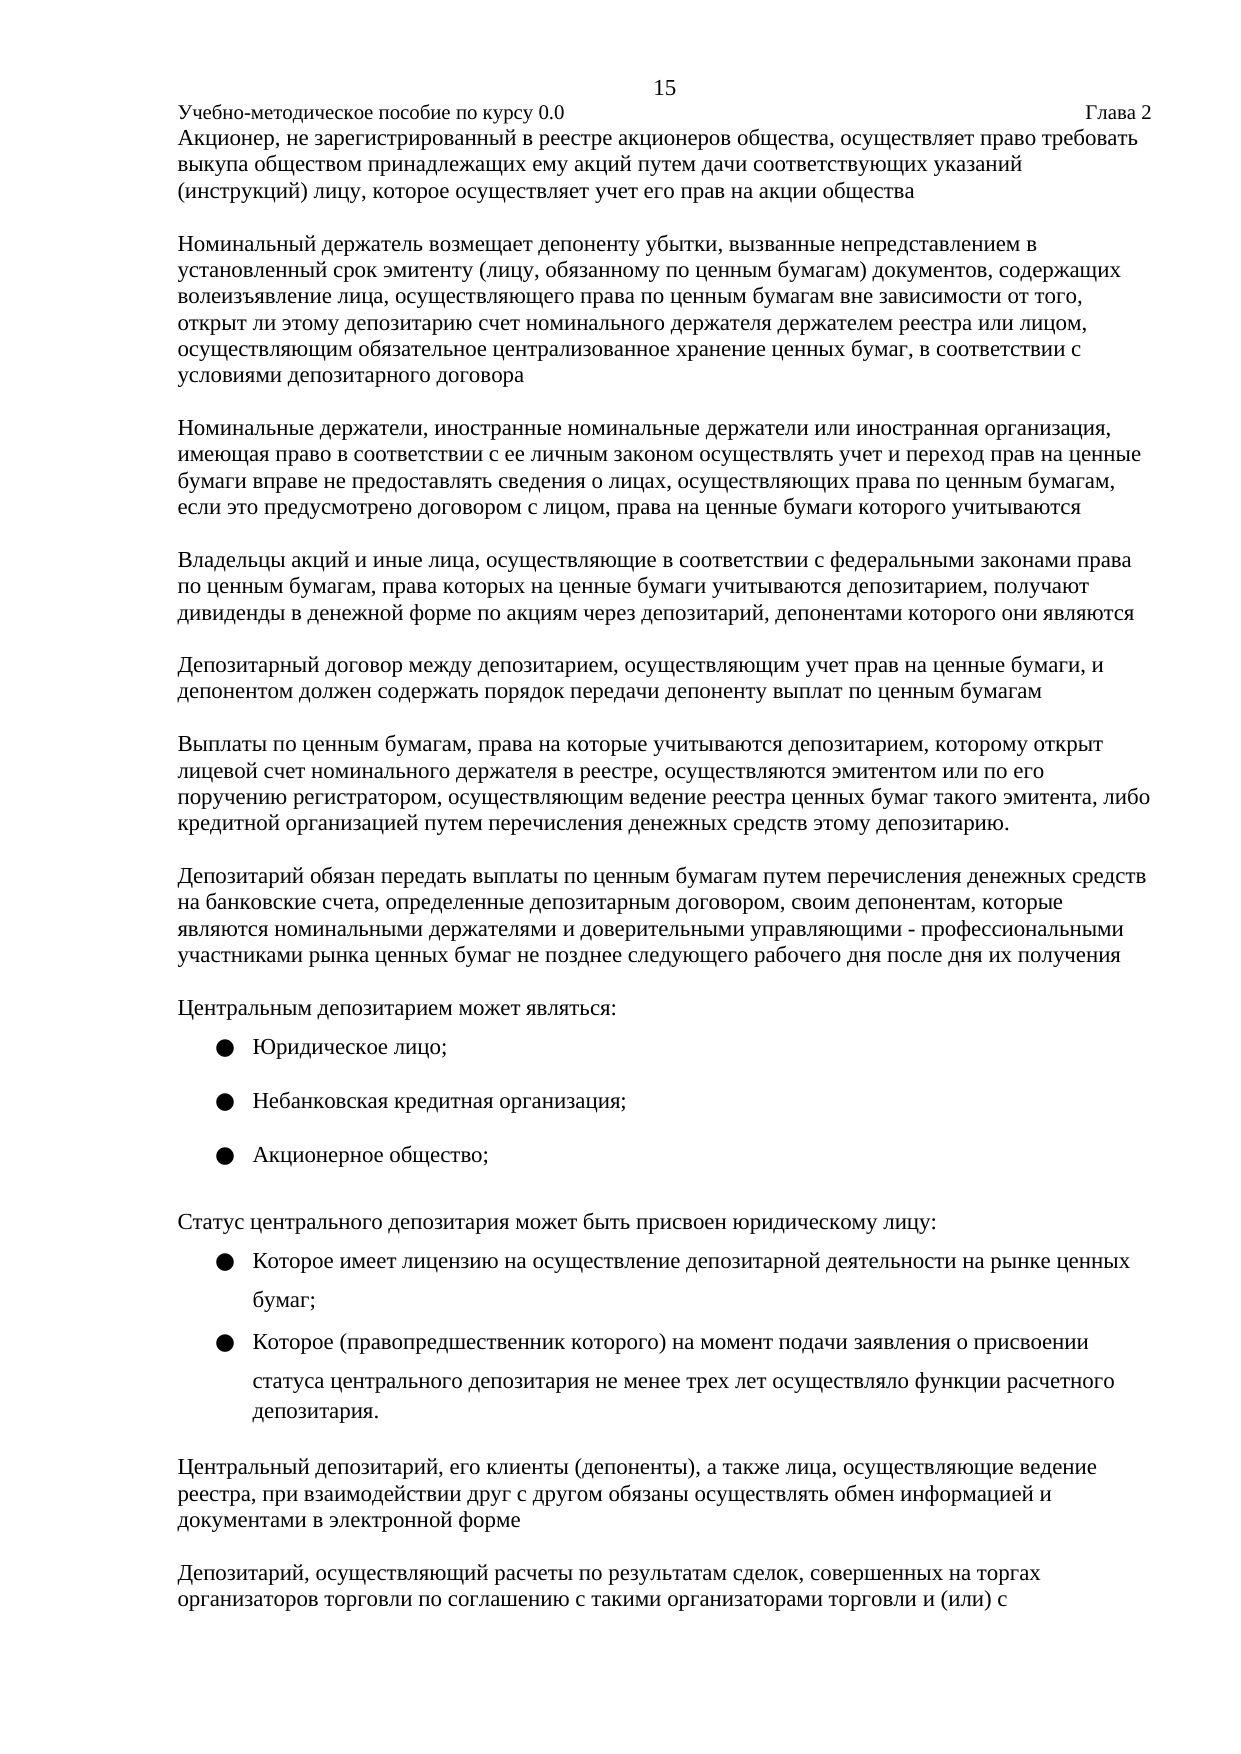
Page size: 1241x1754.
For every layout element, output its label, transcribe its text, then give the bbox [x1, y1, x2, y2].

text Номинальные держатели, иностранные номинальные держатели или иностранная организация, имеющая право в соответствии с ее личным законом осуществлять учет и переход прав на ценные бумаги вправе не предоставлять сведения о лицах, осуществляющих права по ценным бумагам, если это предусмотрено договором с лицом, права на ценные бумаги которого учитываются [177, 414, 1152, 519]
list Акционерное общество; [215, 1128, 1152, 1175]
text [177, 1559, 1152, 1612]
text Выплаты по ценным бумагам, права на которые учитываются депозитарием, которому открыт лицевой счет номинального держателя в реестре, осуществляются эмитентом или по его поручению регистратором, осуществляющим ведение реестра ценных бумаг такого эмитента, либо кредитной организацией путем перечисления денежных средств этому депозитарию. [177, 730, 1152, 836]
list Юридическое лицо; [215, 1020, 1152, 1067]
text Центральный депозитарий, его клиенты (депоненты), а также лица, осуществляющие ведение реестра, при взаимодействии друг с другом обязаны осуществлять обмен информацией и документами в электронной форме [177, 1453, 1152, 1532]
text Центральным депозитарием может являться: [177, 994, 1152, 1020]
text Статус центрального депозитария может быть присвоен юридическому лицу: [177, 1208, 1152, 1235]
list Которое (правопредшественник которого) на момент подачи заявления о присвоении статуса центрального депозитария не менее трех лет осуществляло функции расчетного депозитария. [215, 1316, 1152, 1423]
list Небанковская кредитная организация; [215, 1074, 1152, 1121]
list Которое имеет лицензию на осуществление депозитарной деятельности на рынке ценных бумаг; [215, 1235, 1152, 1312]
text Акционер, не зарегистрированный в реестре акционеров общества, осуществляет право требовать выкупа обществом принадлежащих ему акций путем дачи соответствующих указаний (инструкций) лицу, которое осуществляет учет его прав на акции общества [177, 124, 1152, 203]
text Номинальный держатель возмещает депоненту убытки, вызванные непредставлением в установленный срок эмитенту (лицу, обязанному по ценным бумагам) документов, содержащих волеизъявление лица, осуществляющего права по ценным бумагам вне зависимости от того, открыт ли этому депозитарию счет номинального держателя держателем реестра или лицом, осуществляющим обязательное централизованное хранение ценных бумаг, в соответствии с условиями депозитарного договора [177, 229, 1152, 388]
text Депозитарный договор между депозитарием, осуществляющим учет прав на ценные бумаги, и депонентом должен содержать порядок передачи депоненту выплат по ценным бумагам [177, 651, 1152, 704]
text Депозитарий обязан передать выплаты по ценным бумагам путем перечисления денежных средств на банковские счета, определенные депозитарным договором, своим депонентам, которые являются номинальными держателями и доверительными управляющими - профессиональными участниками рынка ценных бумаг не позднее следующего рабочего дня после дня их получения [177, 862, 1152, 967]
text Владельцы акций и иные лица, осуществляющие в соответствии с федеральными законами права по ценным бумагам, права которых на ценные бумаги учитываются депозитарием, получают дивиденды в денежной форме по акциям через депозитарий, депонентами которого они являются [177, 546, 1152, 625]
